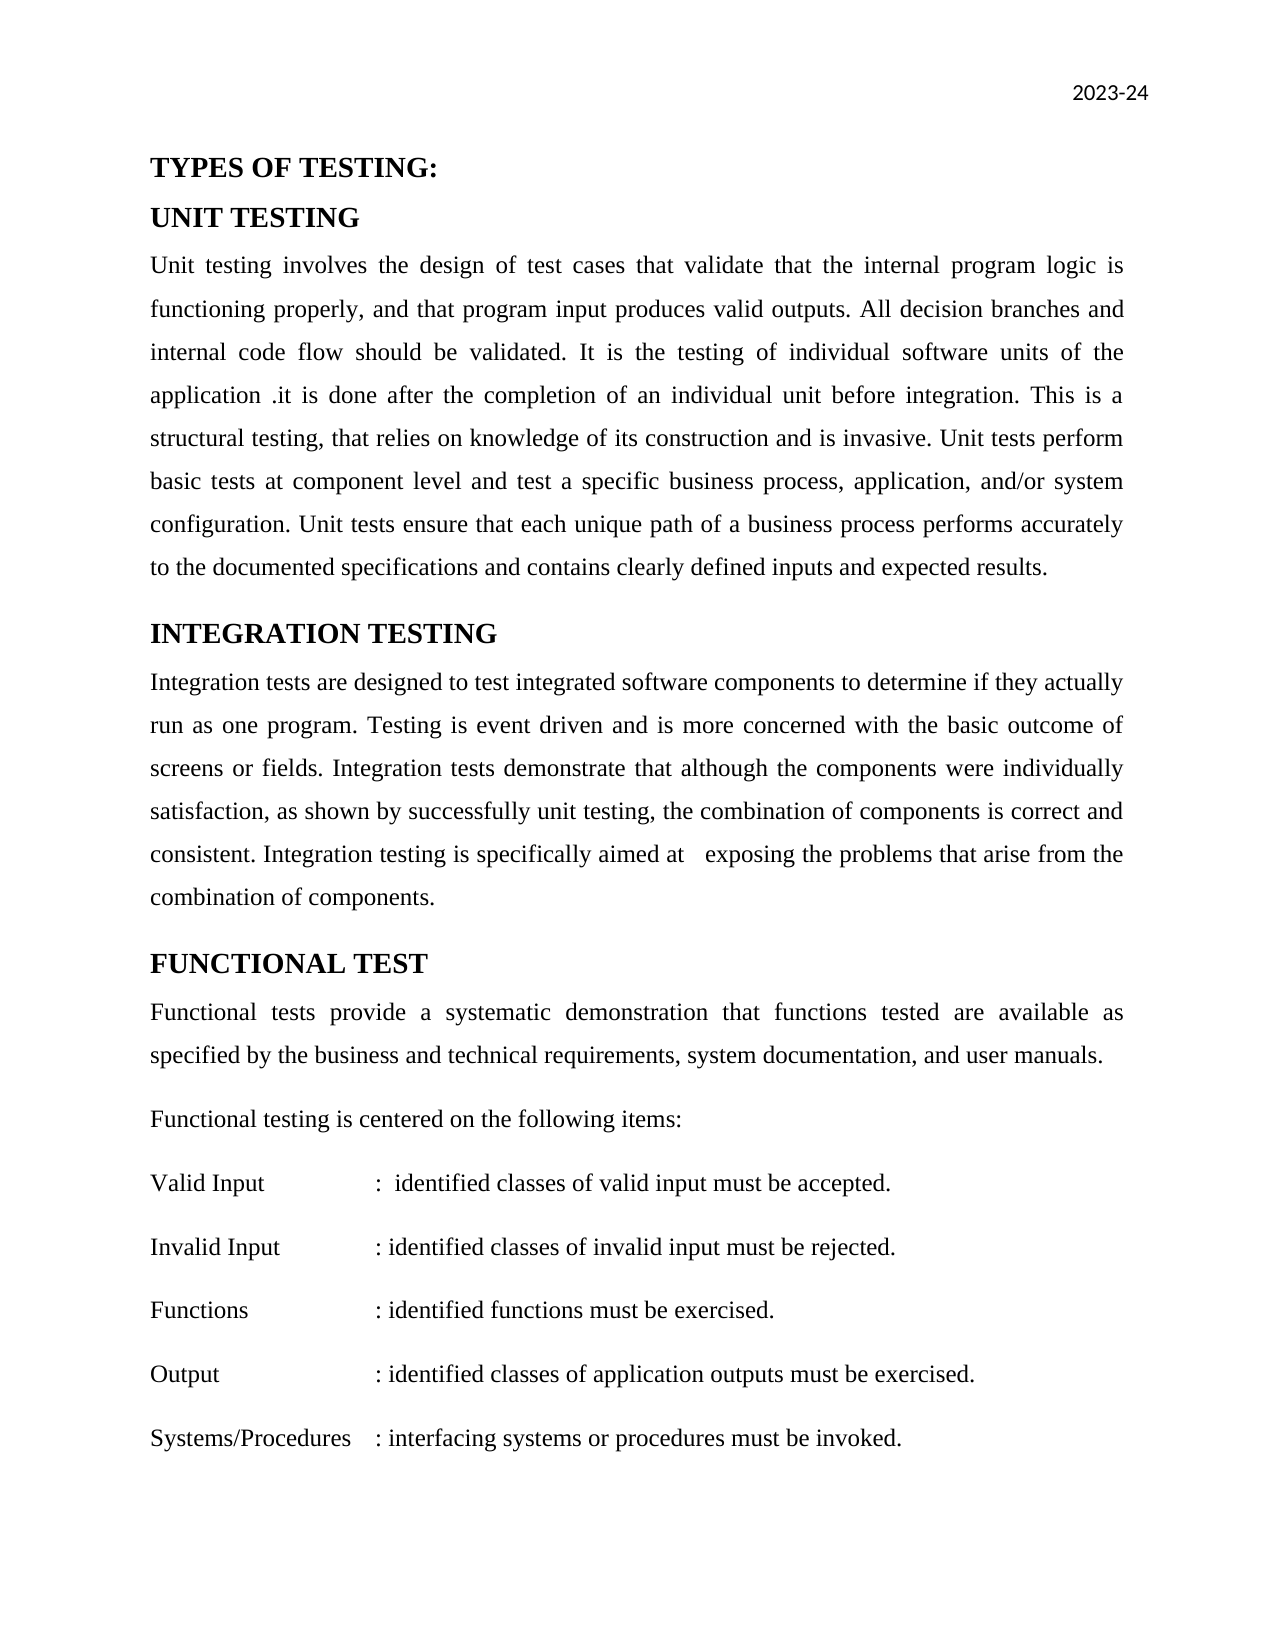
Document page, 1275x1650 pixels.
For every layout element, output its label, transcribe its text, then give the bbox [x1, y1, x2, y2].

subtitle INTEGRATION TESTING [150, 616, 1125, 650]
text Functional tests provide a systematic demonstration that functions tested are available as specified by the business and technical requirements, system documentation, and user manuals. [150, 997, 1125, 1068]
text Unit testing involves the design of test cases that validate that the internal program logic is functioning properly, and that program input produces valid outputs. All decision branches and internal code flow should be validated. It is the testing of individual software units of the application .it is done after the completion of an individual unit before integration. This is a structural testing, that relies on knowledge of its construction and is invasive. Unit tests perform basic tests at component level and test a specific business process, application, and/or system configuration. Unit tests ensure that each unique path of a business process performs accurately to the documented specifications and contains clearly defined inputs and expected results. [150, 251, 1125, 581]
subtitle FUNCTIONAL TEST [150, 946, 1125, 980]
text Systems/Procedures : interfacing systems or procedures must be invoked. [150, 1423, 1125, 1452]
text Integration tests are designed to test integrated software components to determine if they actually run as one program. Testing is event driven and is more concerned with the basic outcome of screens or fields. Integration tests demonstrate that although the components were individually satisfaction, as shown by successfully unit testing, the combination of components is correct and consistent. Integration testing is specifically aimed at exposing the problems that arise from the combination of components. [150, 667, 1125, 911]
text Output : identified classes of application outputs must be exercised. [150, 1359, 1125, 1388]
text Functional testing is centered on the following items: [150, 1104, 1125, 1132]
text TYPES OF TESTING: [150, 150, 1125, 183]
text Valid Input : identified classes of valid input must be accepted. [150, 1168, 1125, 1196]
subtitle UNIT TESTING [150, 200, 1125, 234]
text Functions : identified functions must be exercised. [150, 1296, 1125, 1324]
text Invalid Input : identified classes of invalid input must be rejected. [150, 1232, 1125, 1260]
